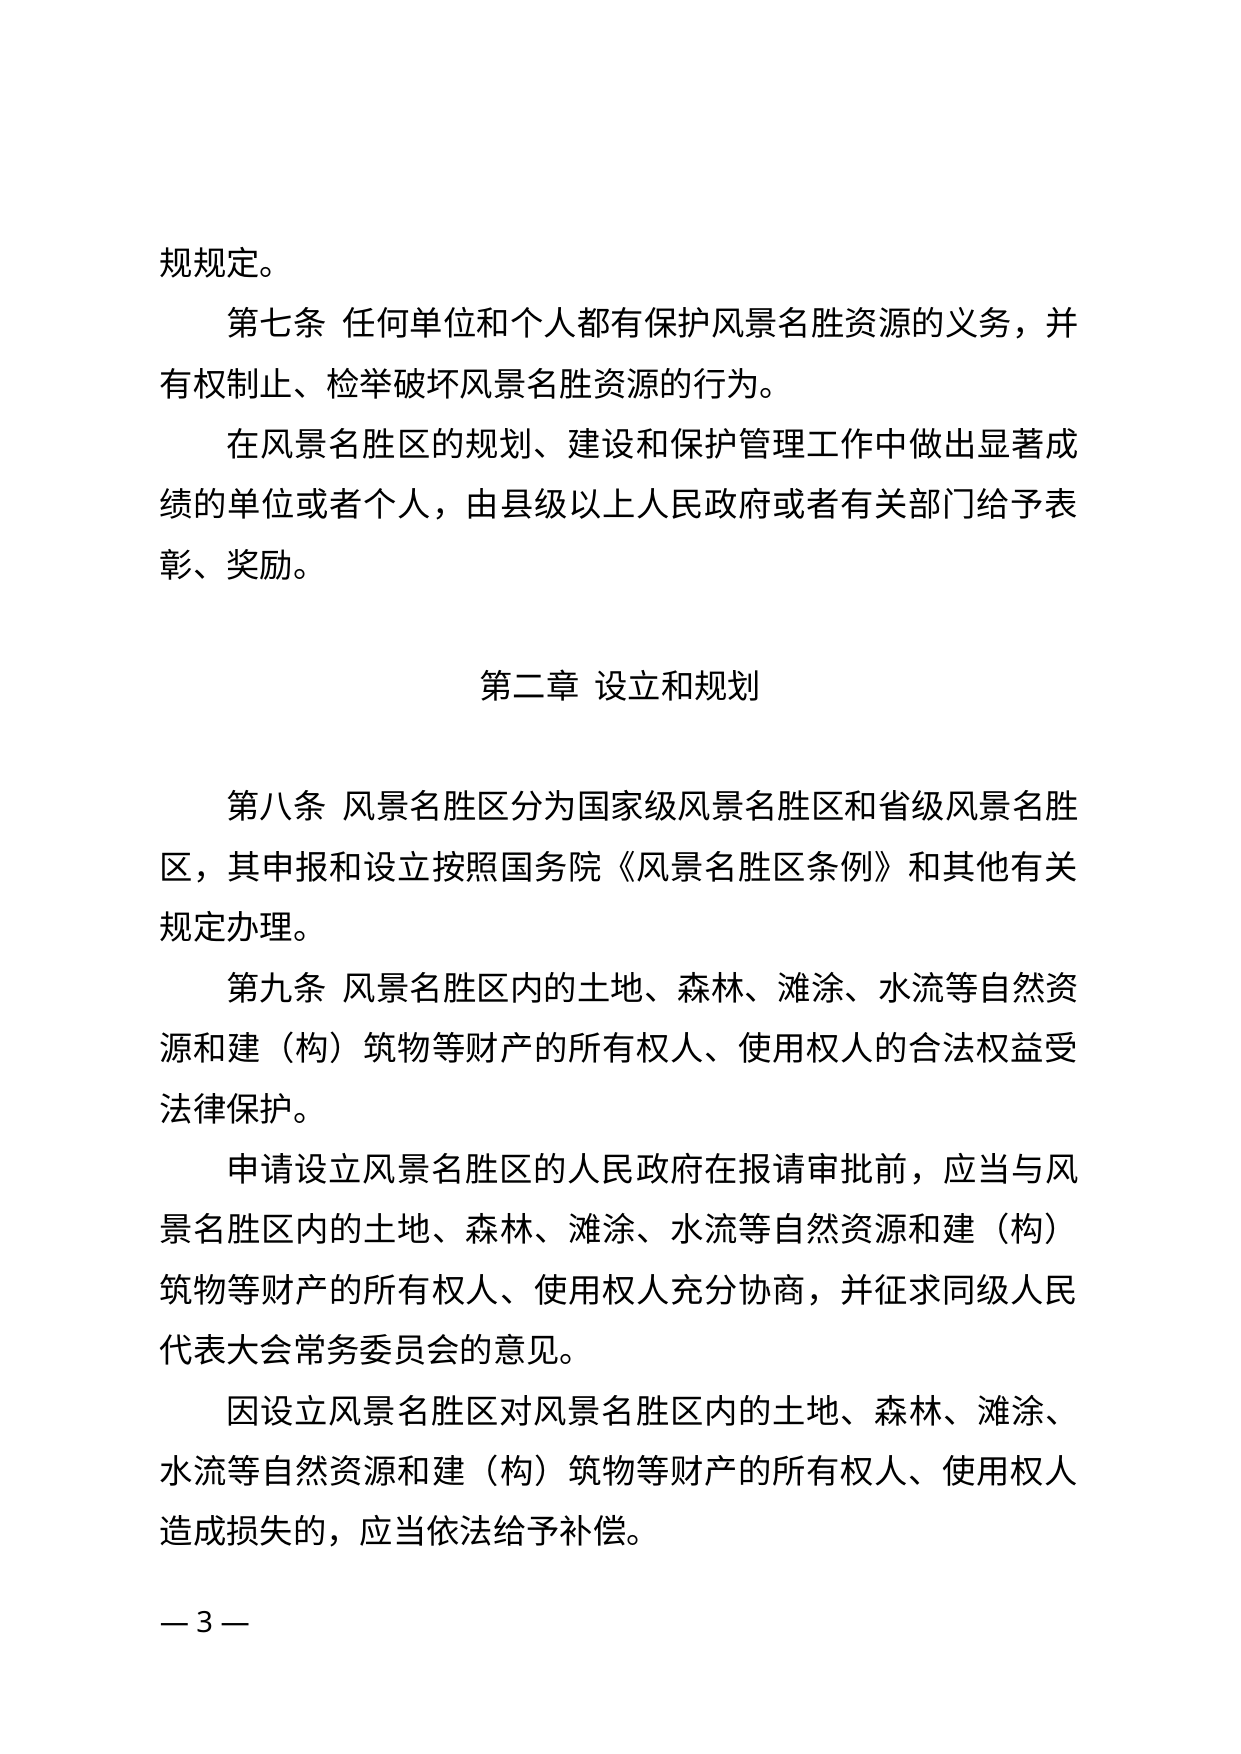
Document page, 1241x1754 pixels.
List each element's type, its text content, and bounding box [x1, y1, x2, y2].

text 在风景名胜区的规划、建设和保护管理工作中做出显著成绩的单位或者个人，由县级以上人民政府或者有关部门给予表彰、奖励。 [159, 406, 1081, 587]
text 因设立风景名胜区对风景名胜区内的土地、森林、滩涂、水流等自然资源和建（构）筑物等财产的所有权人、使用权人造成损失的，应当依法给予补偿。 [159, 1372, 1081, 1553]
text 申请设立风景名胜区的人民政府在报请审批前，应当与风景名胜区内的土地、森林、滩涂、水流等自然资源和建（构）筑物等财产的所有权人、使用权人充分协商，并征求同级人民代表大会常务委员会的意见。 [159, 1131, 1081, 1372]
text 第七条 任何单位和个人都有保护风景名胜资源的义务，并有权制止、检举破坏风景名胜资源的行为。 [159, 285, 1081, 406]
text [159, 224, 1081, 285]
text 第九条 风景名胜区内的土地、森林、滩涂、水流等自然资源和建（构）筑物等财产的所有权人、使用权人的合法权益受法律保护。 [159, 949, 1081, 1131]
text 第八条 风景名胜区分为国家级风景名胜区和省级风景名胜区，其申报和设立按照国务院《风景名胜区条例》和其他有关规定办理。 [159, 768, 1081, 949]
text 第二章 设立和规划 [159, 647, 1081, 708]
